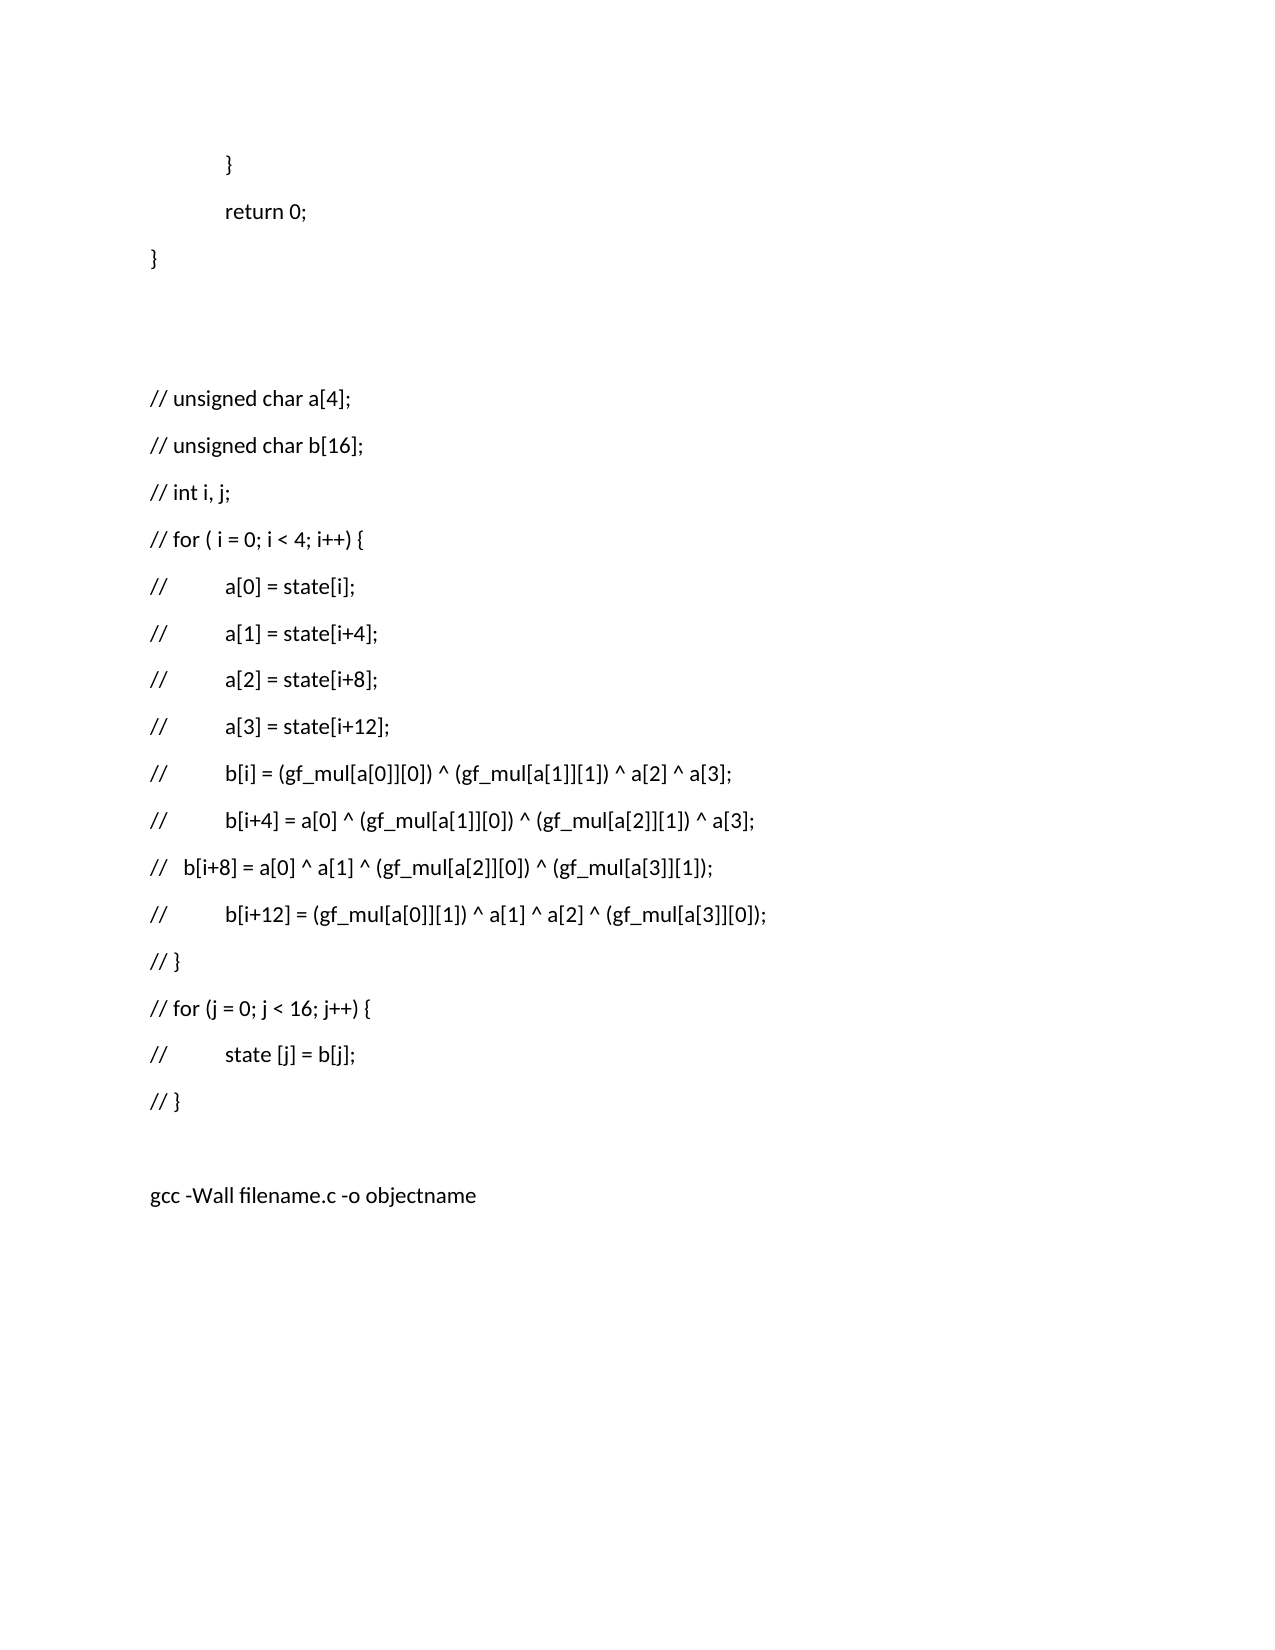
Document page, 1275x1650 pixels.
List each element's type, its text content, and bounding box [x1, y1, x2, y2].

text // unsigned char a[4]; [150, 384, 1125, 412]
text return 0; [150, 197, 1125, 225]
text } [150, 150, 1125, 178]
text // b[i+12] = (gf_mul[a[0]][1]) ^ a[1] ^ a[2] ^ (gf_mul[a[3]][0]); [150, 900, 1125, 928]
text // for (j = 0; j < 16; j++) { [150, 994, 1125, 1022]
text // for ( i = 0; i < 4; i++) { [150, 525, 1125, 553]
text // b[i+8] = a[0] ^ a[1] ^ (gf_mul[a[2]][0]) ^ (gf_mul[a[3]][1]); [150, 853, 1125, 881]
text // int i, j; [150, 478, 1125, 506]
text // state [j] = b[j]; [150, 1041, 1125, 1069]
text // } [150, 1087, 1125, 1116]
text // a[1] = state[i+4]; [150, 619, 1125, 647]
text // a[3] = state[i+12]; [150, 712, 1125, 741]
text // a[2] = state[i+8]; [150, 666, 1125, 694]
text // b[i+4] = a[0] ^ (gf_mul[a[1]][0]) ^ (gf_mul[a[2]][1]) ^ a[3]; [150, 806, 1125, 834]
text } [150, 244, 1125, 272]
text // } [150, 947, 1125, 975]
text // unsigned char b[16]; [150, 431, 1125, 459]
text // a[0] = state[i]; [150, 572, 1125, 600]
text // b[i] = (gf_mul[a[0]][0]) ^ (gf_mul[a[1]][1]) ^ a[2] ^ a[3]; [150, 759, 1125, 787]
text gcc -Wall filename.c -o objectname [150, 1181, 1125, 1209]
